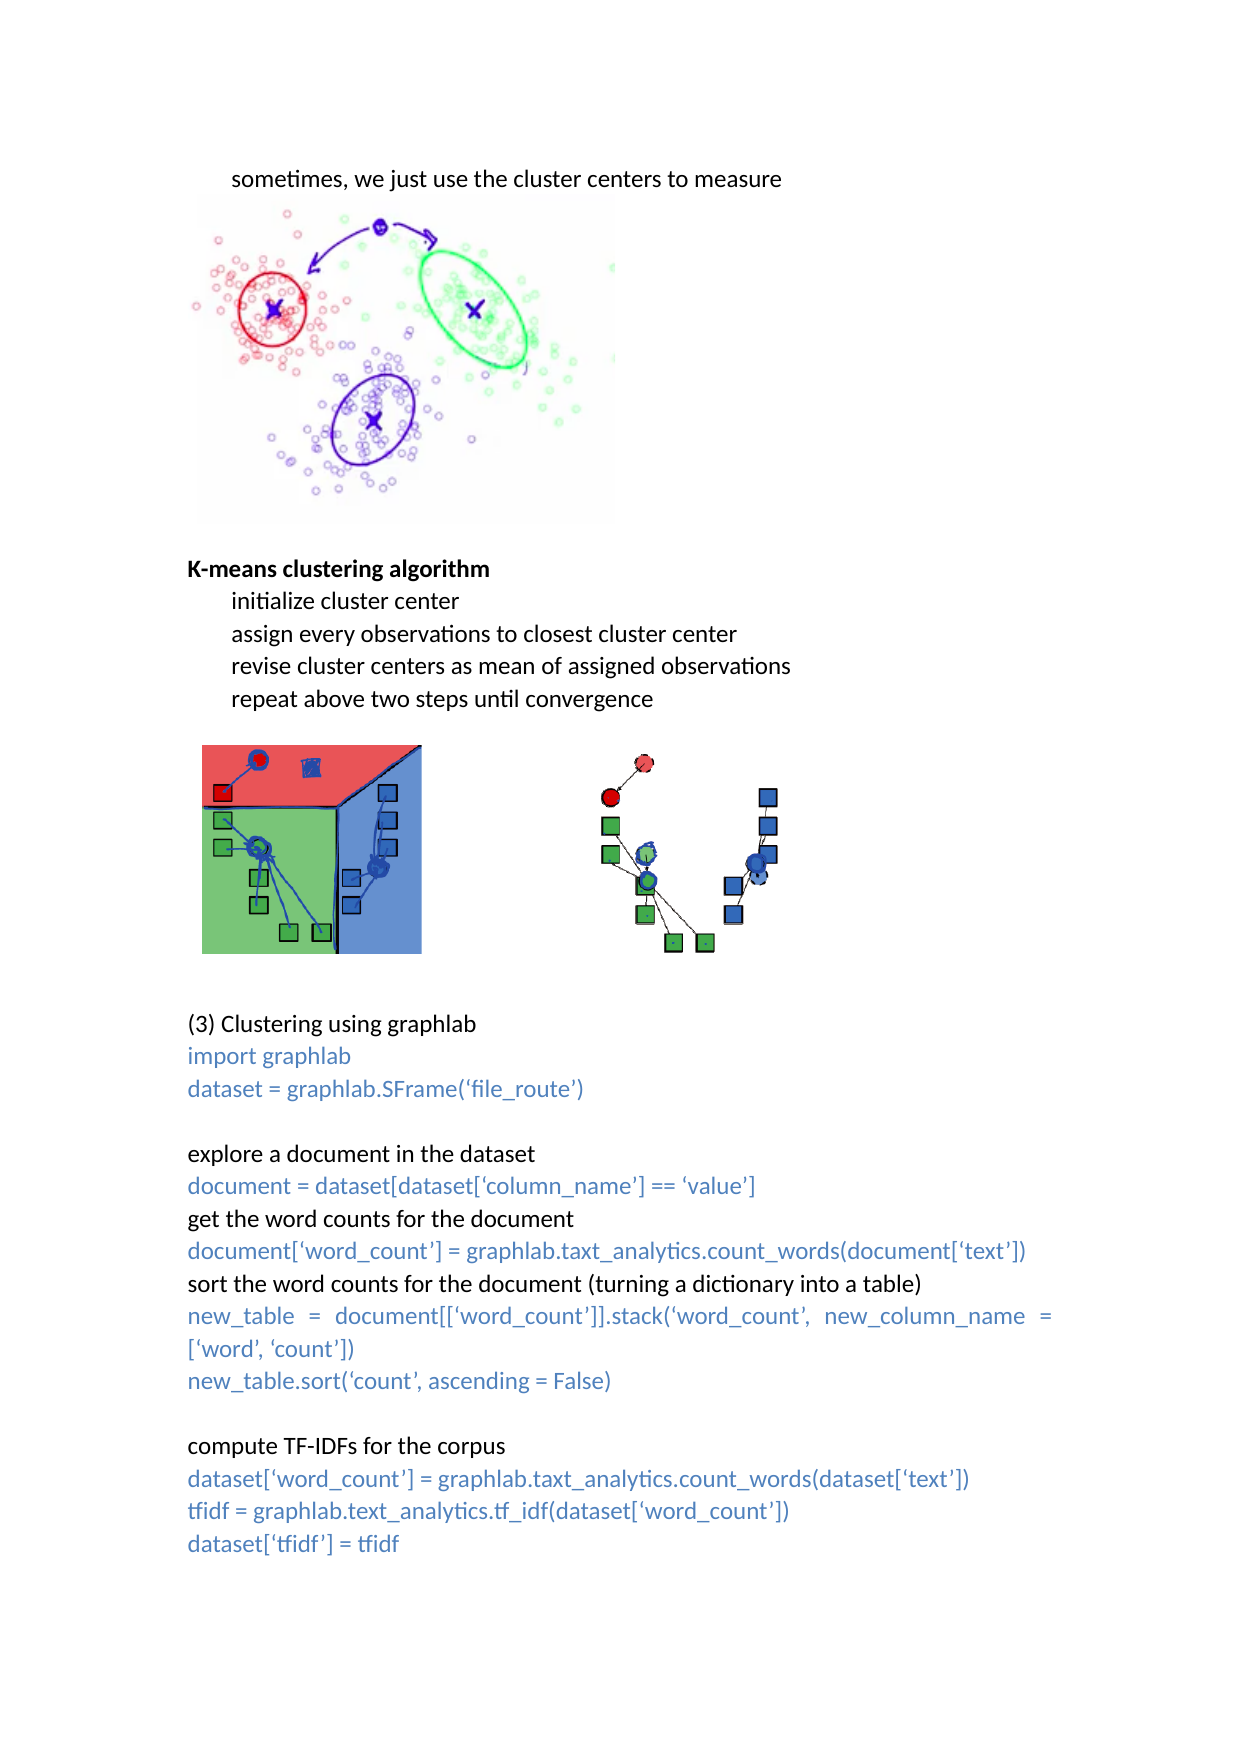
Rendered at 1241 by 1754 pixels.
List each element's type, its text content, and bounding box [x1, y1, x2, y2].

picture [200, 745, 422, 954]
text repeat above two steps until convergence [187, 682, 1053, 714]
text document[‘word_count’] = graphlab.taxt_analytics.count_words(document[‘text’]) [187, 1234, 1053, 1267]
text explore a document in the dataset [187, 1137, 1053, 1169]
text assign every observations to closest cluster center [187, 617, 1053, 649]
picture [581, 745, 807, 961]
text get the word counts for the document [187, 1202, 1053, 1234]
text revise cluster centers as mean of assigned observations [187, 649, 1053, 682]
text new_table.sort(‘count’, ascending = False) [187, 1364, 1053, 1397]
text dataset[‘word_count’] = graphlab.taxt_analytics.count_words(dataset[‘text’]) [187, 1462, 1053, 1494]
text tfidf = graphlab.text_analytics.tf_idf(dataset[‘word_count’]) [187, 1494, 1053, 1527]
text sometimes, we just use the cluster centers to measure [187, 162, 1053, 194]
text compute TF-IDFs for the corpus [187, 1429, 1053, 1462]
text document = dataset[dataset[‘column_name’] == ‘value’] [187, 1169, 1053, 1202]
picture [187, 194, 616, 524]
text dataset[‘tfidf’] = tfidf [187, 1527, 1053, 1559]
text dataset = graphlab.SFrame(‘file_route’) [187, 1072, 1053, 1104]
text K-means clustering algorithm [187, 552, 1053, 584]
text initialize cluster center [187, 584, 1053, 617]
text sort the word counts for the document (turning a dictionary into a table) [187, 1267, 1053, 1299]
text (3) Clustering using graphlab [187, 1007, 1053, 1039]
text new_table = document[[‘word_count’]].stack(‘word_count’, new_column_name = [‘word’, ‘count’]) [187, 1299, 1053, 1364]
text import graphlab [187, 1039, 1053, 1072]
